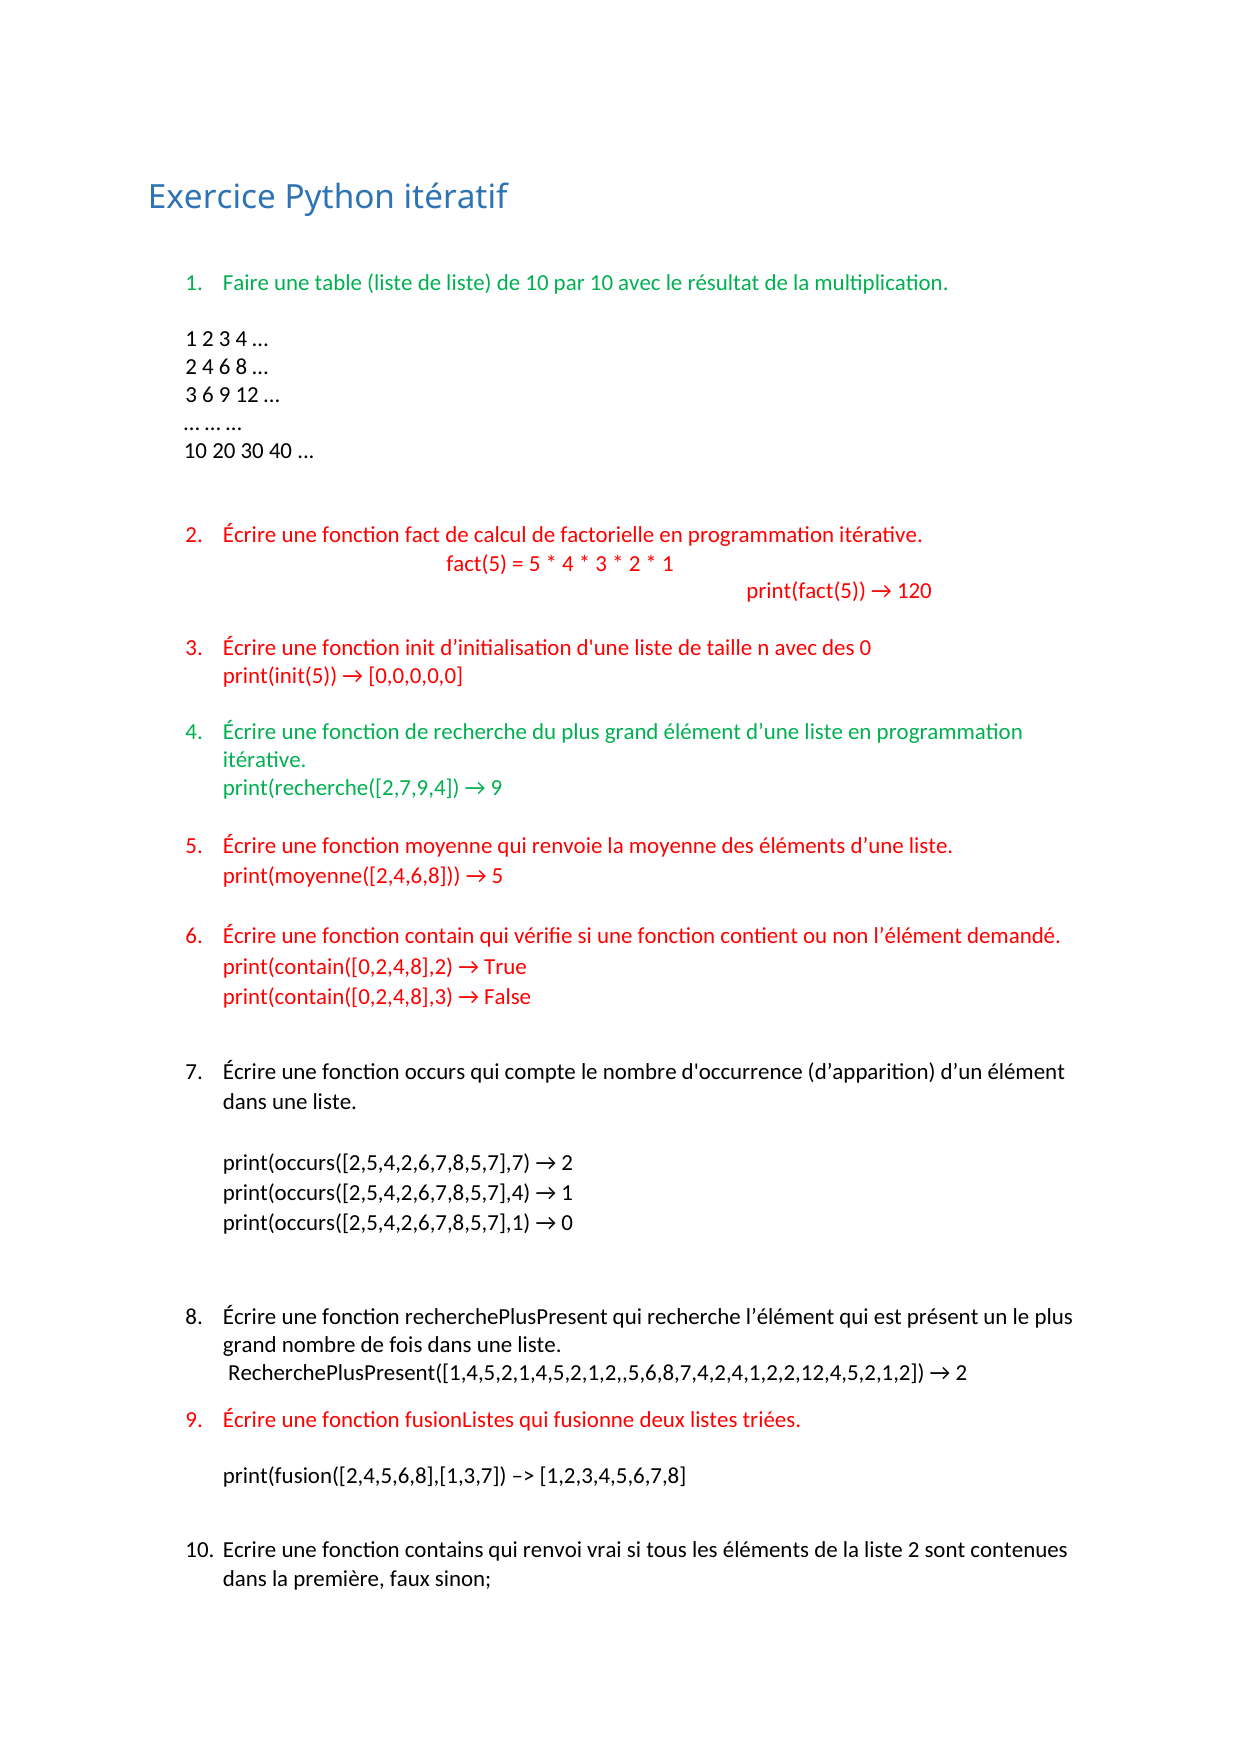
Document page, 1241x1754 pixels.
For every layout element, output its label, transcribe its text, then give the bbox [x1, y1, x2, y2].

text 2 4 6 8 … [148, 352, 1093, 381]
text print(init(5)) → [0,0,0,0,0] [185, 661, 1093, 689]
list Écrire une fonction fact de calcul de factorielle en programmation itérative. [185, 521, 1093, 549]
text print(recherche([2,7,9,4]) → 9 [185, 773, 1093, 801]
list Écrire une fonction moyenne qui renvoie la moyenne des éléments d’une liste. [185, 831, 1093, 859]
list Écrire une fonction occurs qui compte le nombre d'occurrence (d’apparition) d’un élément dans une liste. [185, 1057, 1093, 1115]
list Faire une table (liste de liste) de 10 par 10 avec le résultat de la multiplication. [185, 268, 1093, 296]
text RecherchePlusPresent([1,4,5,2,1,4,5,2,1,2,,5,6,8,7,4,2,4,1,2,2,12,4,5,2,1,2]) → 2 [148, 1358, 1093, 1386]
subtitle Exercice Python itératif [148, 173, 1093, 218]
list Écrire une fonction init d’initialisation d'une liste de taille n avec des 0 [185, 633, 1093, 661]
list fact(5) = 5 * 4 * 3 * 2 * 1 [410, 549, 1093, 577]
text … … … [148, 408, 1093, 437]
text print(occurs([2,5,4,2,6,7,8,5,7],7) → 2 [223, 1148, 1093, 1176]
list Écrire une fonction contain qui vérifie si une fonction contient ou non l’élément demandé. [185, 922, 1093, 950]
text 3 6 9 12 … [148, 381, 1093, 408]
list Écrire une fonction recherchePlusPresent qui recherche l’élément qui est présent un le plus grand nombre de fois dans une liste. [185, 1302, 1093, 1358]
text 10 20 30 40 ... [148, 437, 1093, 464]
text print(contain([0,2,4,8],2) → True [223, 952, 1093, 980]
text print(fusion([2,4,5,6,8],[1,3,7]) –> [1,2,3,4,5,6,7,8] [185, 1461, 1093, 1489]
text print(moyenne([2,4,6,8])) → 5 [223, 861, 1093, 889]
text 1 2 3 4 … [148, 324, 1093, 352]
text print(occurs([2,5,4,2,6,7,8,5,7],1) → 0 [223, 1208, 1093, 1236]
list Ecrire une fonction contains qui renvoi vrai si tous les éléments de la liste 2 sont contenues dans la première, faux sinon; [185, 1536, 1093, 1592]
text print(occurs([2,5,4,2,6,7,8,5,7],4) → 1 [223, 1178, 1093, 1206]
list Écrire une fonction fusionListes qui fusionne deux listes triées. [185, 1405, 1093, 1433]
list Écrire une fonction de recherche du plus grand élément d’une liste en programmation itérative. [185, 717, 1093, 773]
text print(contain([0,2,4,8],3) → False [223, 982, 1093, 1010]
list print(fact(5)) → 120 [710, 577, 1093, 605]
